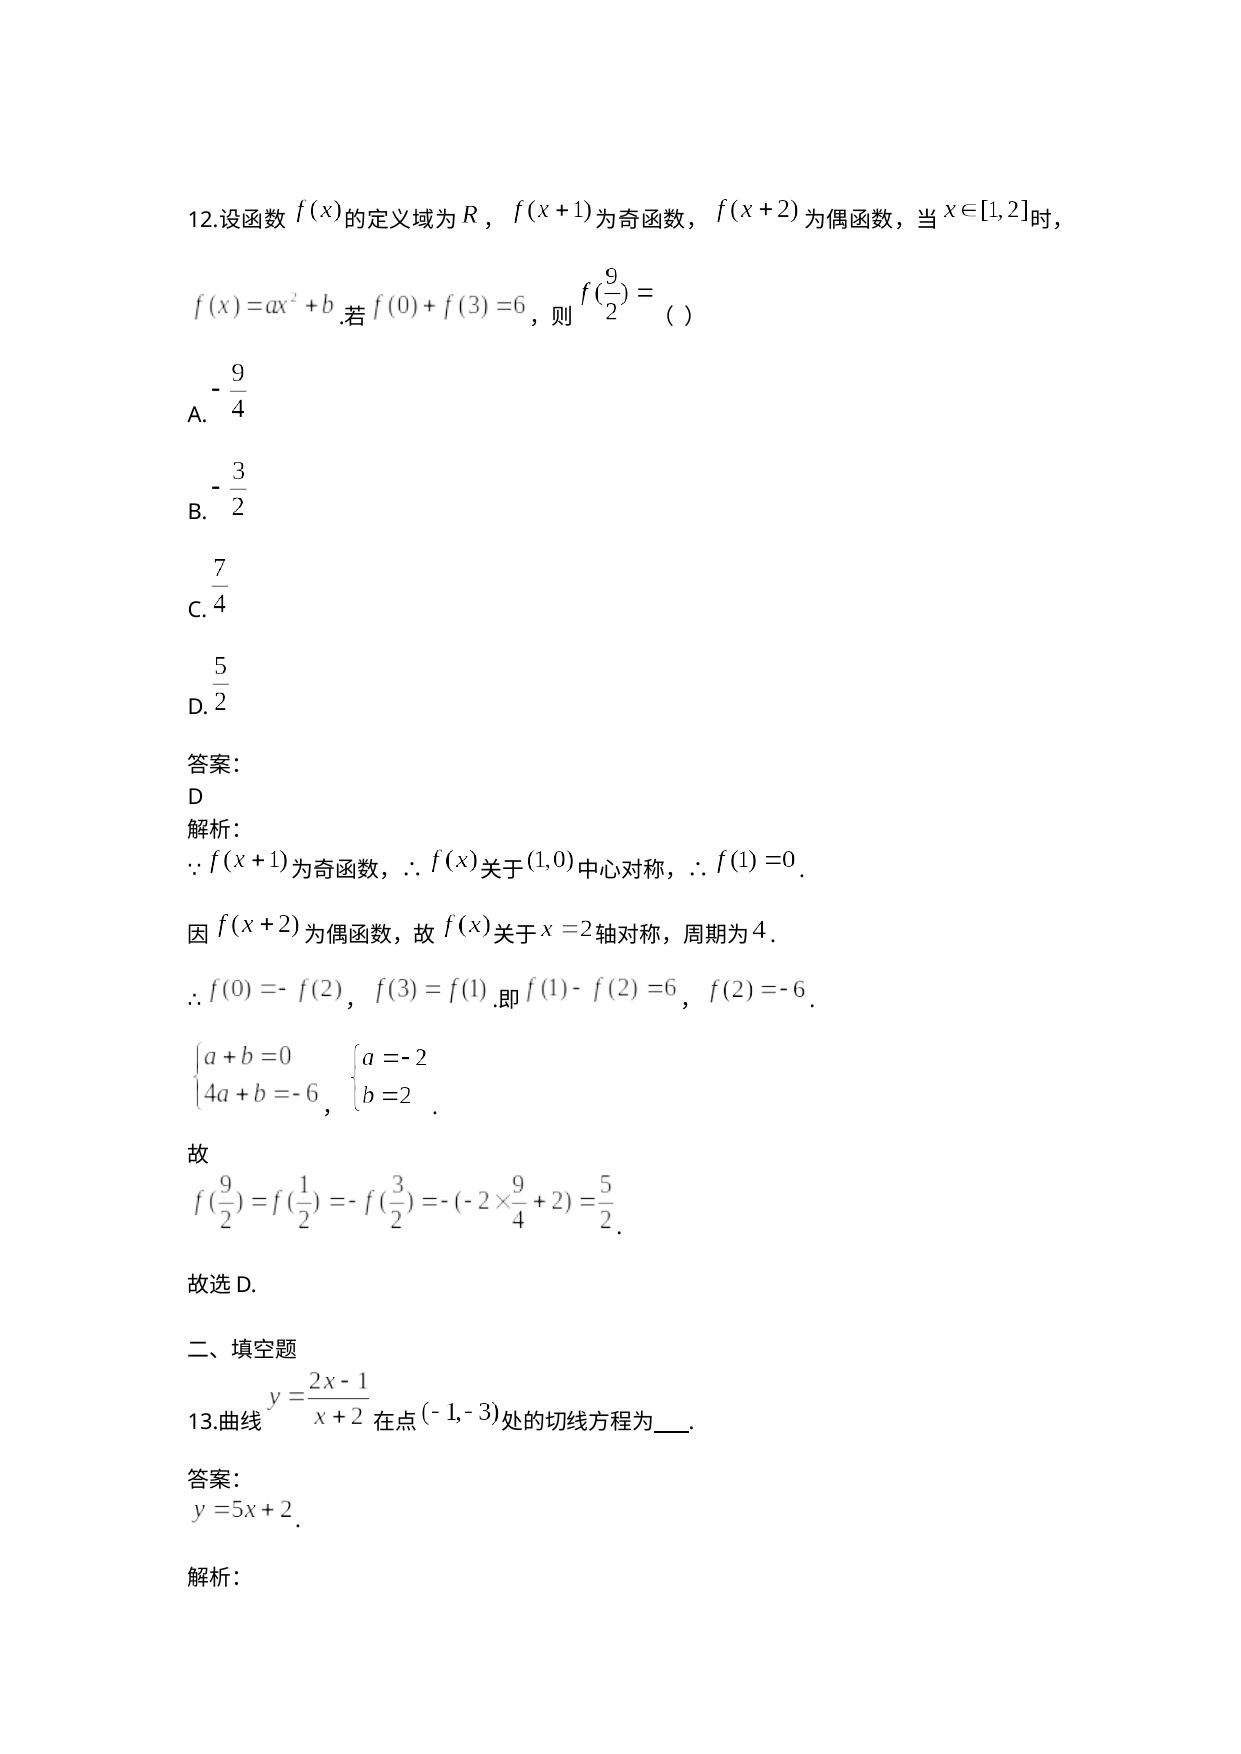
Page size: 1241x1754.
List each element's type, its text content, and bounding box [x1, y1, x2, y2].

text 二、填空题 [187, 1332, 1053, 1364]
text 13.曲线在点处的切线方程为 . [187, 1364, 1053, 1462]
text A. [187, 357, 1053, 454]
text 解析： [187, 812, 1053, 844]
text 故 [187, 1137, 1053, 1169]
text 因为偶函数，故关于轴对称，周期为. [187, 909, 1053, 974]
text 答案： [187, 747, 1053, 779]
text B. [187, 454, 1053, 552]
text . [187, 1494, 1053, 1559]
text ，. [187, 1039, 1053, 1137]
text C. [187, 552, 1053, 649]
text 故选D. [187, 1267, 1053, 1299]
text 答案： [187, 1462, 1053, 1494]
text ∵为奇函数，∴关于中心对称，∴. [187, 844, 1053, 909]
text D [187, 779, 1053, 812]
text ∴，.即，. [187, 974, 1053, 1039]
text 解析： [187, 1559, 1053, 1592]
text D. [187, 649, 1053, 747]
text . [187, 1169, 1053, 1267]
text 12.设函数的定义域为，为奇函数，为偶函数，当时，.若，则（ ） [187, 194, 1053, 357]
